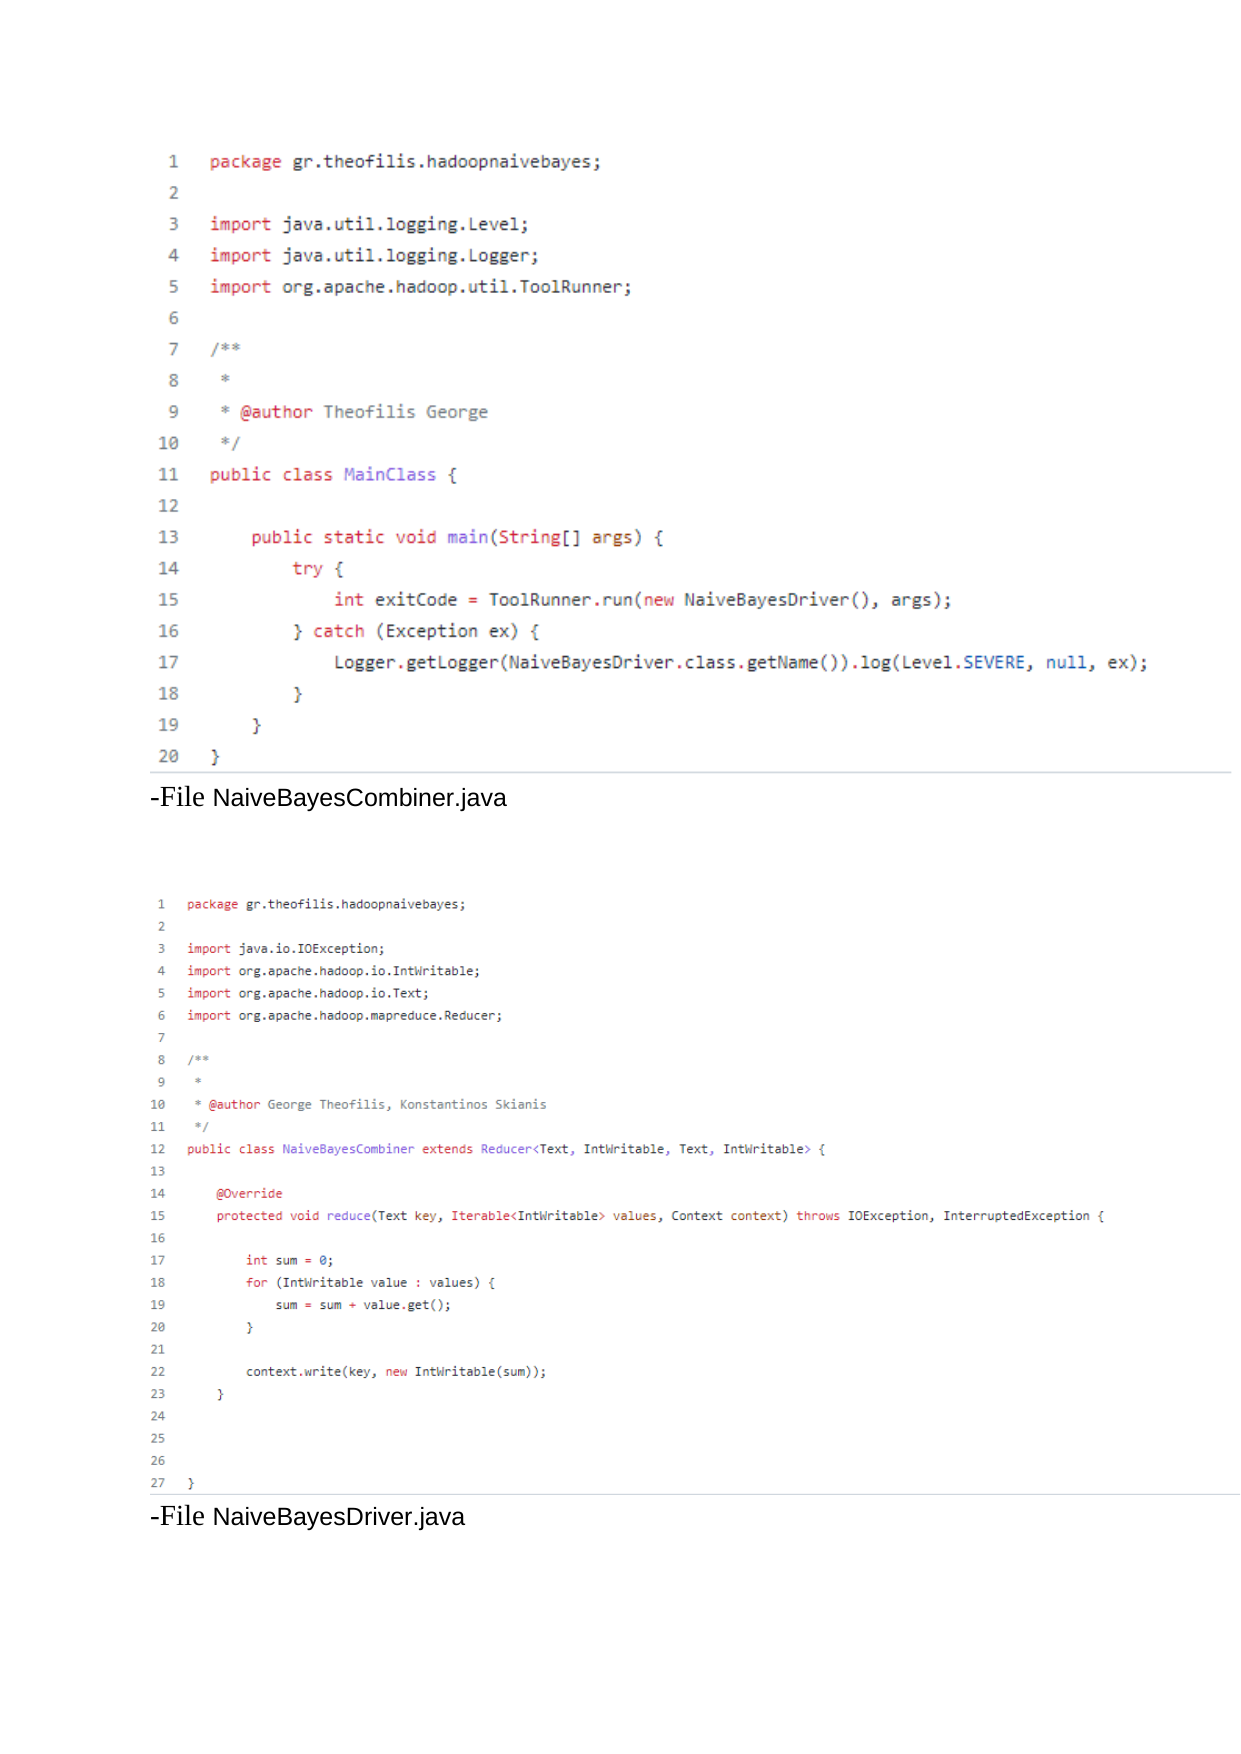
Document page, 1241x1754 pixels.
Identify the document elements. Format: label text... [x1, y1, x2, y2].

picture [150, 150, 1232, 775]
text -File NaiveBayesCombiner.java [150, 779, 1240, 812]
text -File NaiveBayesDriver.java [150, 1498, 1240, 1532]
picture [150, 894, 1241, 1495]
